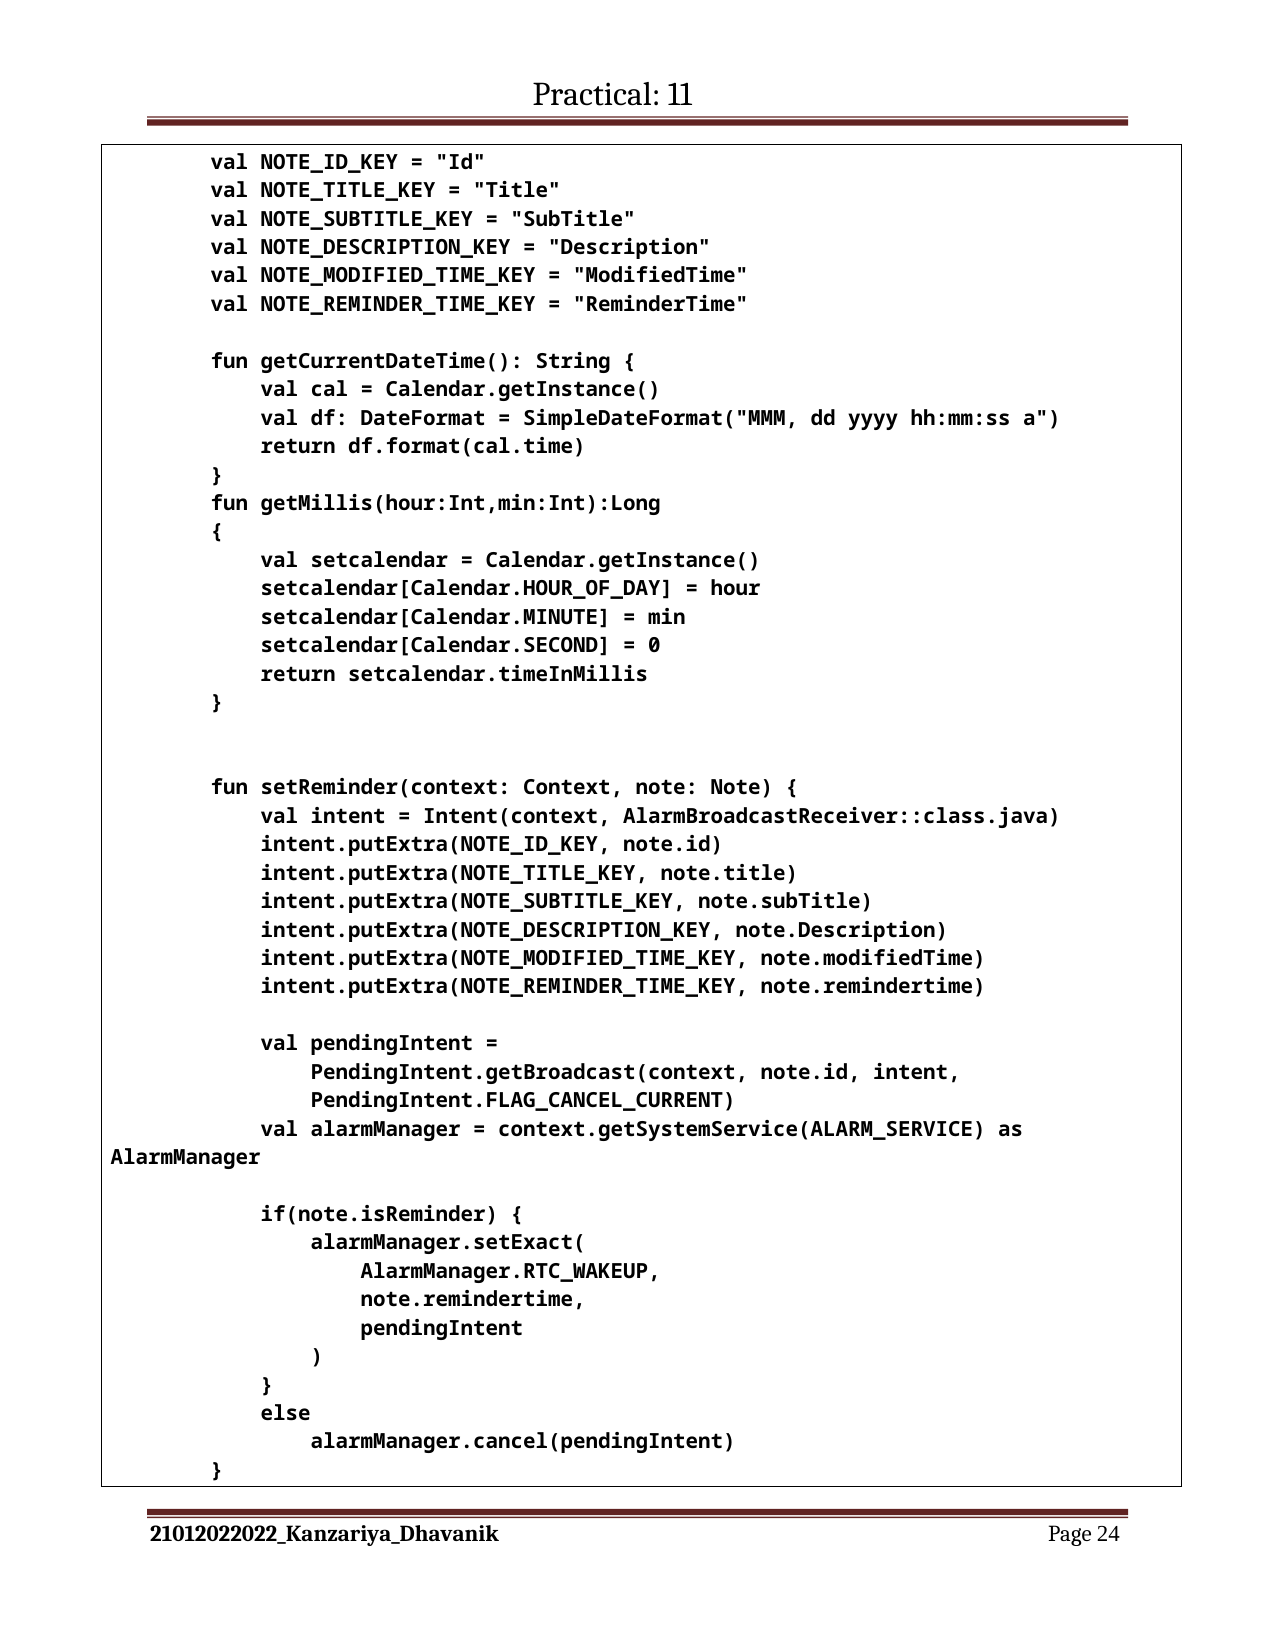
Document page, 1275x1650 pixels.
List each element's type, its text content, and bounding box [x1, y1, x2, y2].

text return setcalendar.timeInMillis } [110, 659, 1173, 716]
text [102, 145, 1181, 659]
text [102, 1082, 1181, 1486]
text fun setReminder(context: Context, note: Note) { val intent = Intent(context, AlarmBroadcastReceiver::class.java) intent.putExtra(NOTE_ID_KEY, note.id) intent.putExtra(NOTE_TITLE_KEY, note.title) intent.putExtra(NOTE_SUBTITLE_KEY, note.subTitle) intent.putExtra(NOTE_DESCRIPTION_KEY, note.Description) intent.putExtra(NOTE_MODIFIED_TIME_KEY, note.modifiedTime) intent.putExtra(NOTE_REMINDER_TIME_KEY, note.remindertime) val pendingIntent = PendingIntent.getBroadcast(context, note.id, intent, [110, 716, 1173, 1082]
